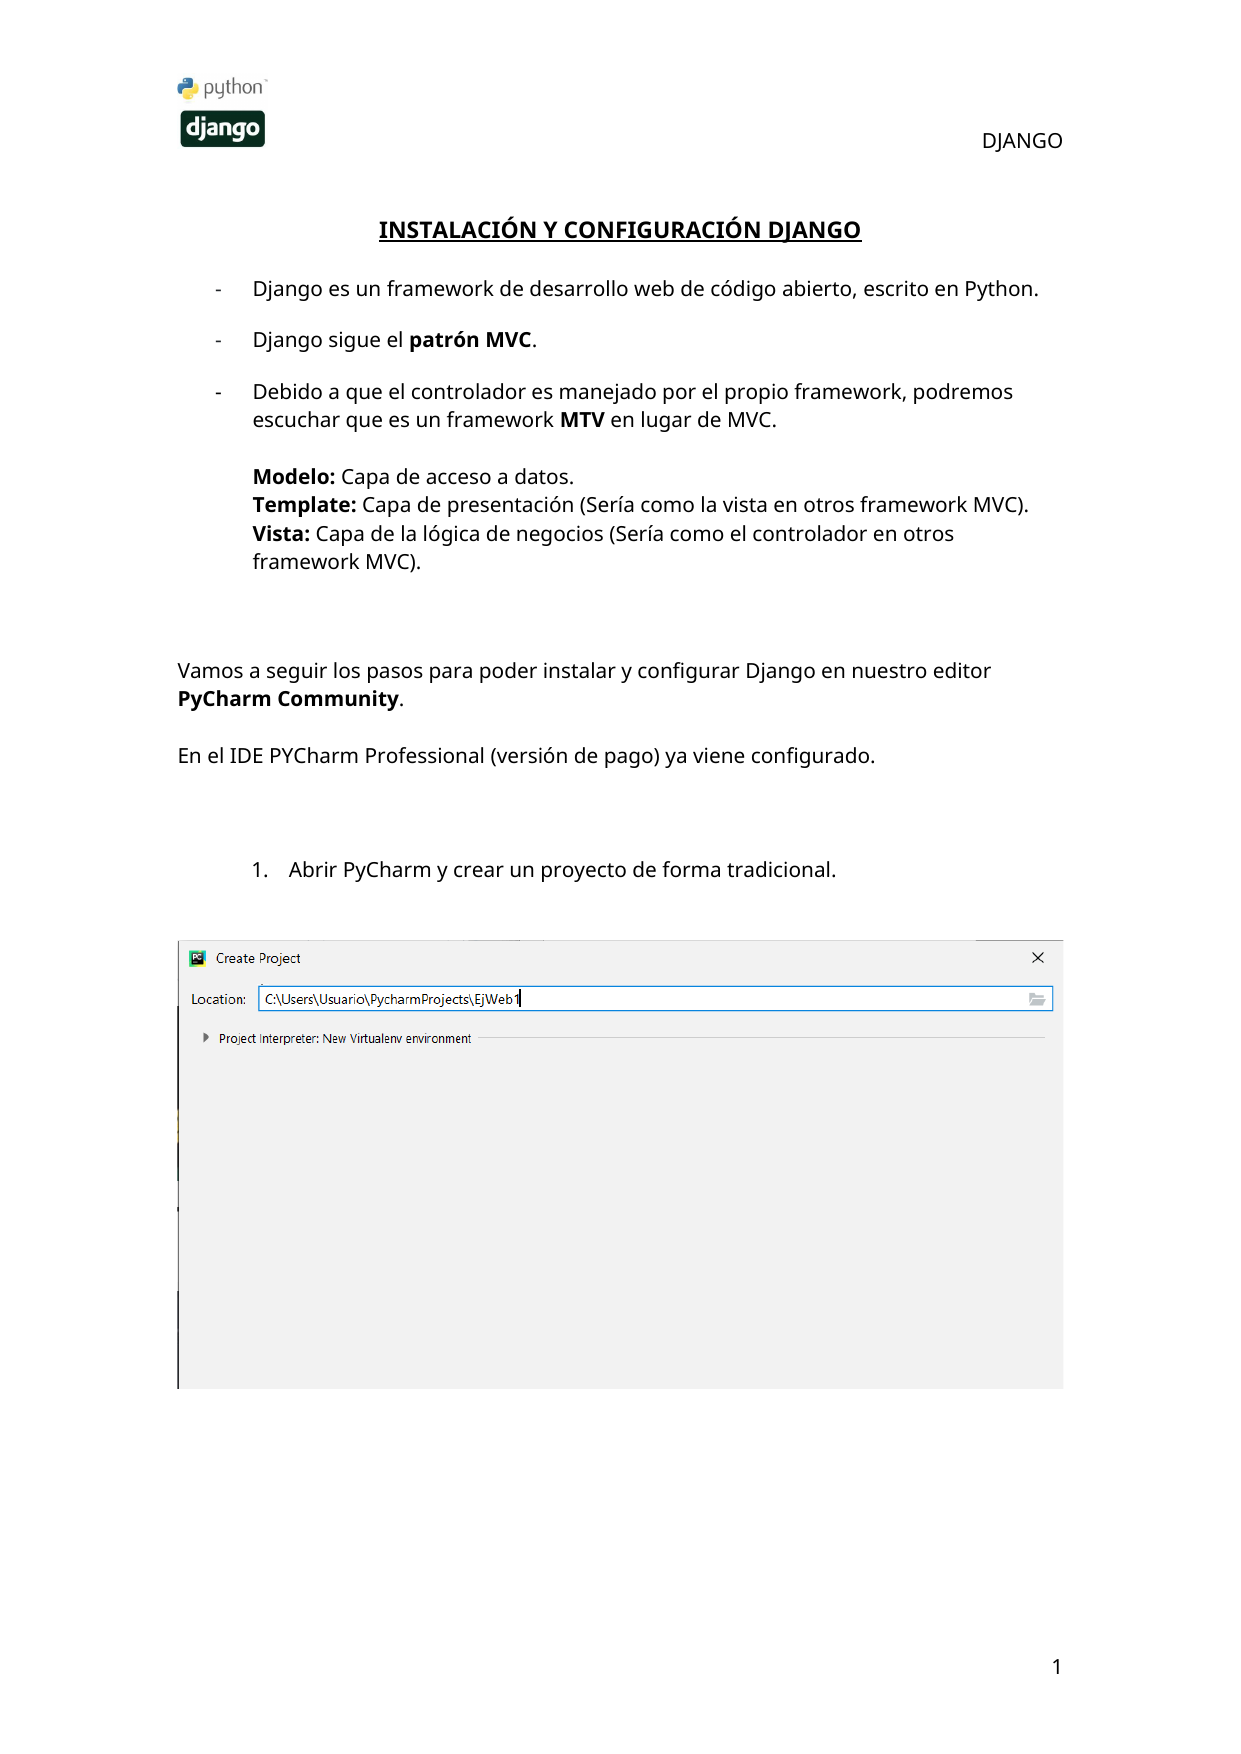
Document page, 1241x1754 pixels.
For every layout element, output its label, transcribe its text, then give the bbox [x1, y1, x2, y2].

list Debido a que el controlador es manejado por el propio framework, podremos escuchar que es un framework MTV en lugar de MVC. [215, 377, 1063, 434]
text Modelo: Capa de acceso a datos. [252, 462, 1063, 491]
text INSTALACIÓN Y CONFIGURACIÓN DJANGO [177, 214, 1063, 245]
picture [177, 73, 268, 149]
text En el IDE PYCharm Professional (versión de pago) ya viene configurado. [177, 741, 1063, 769]
text Vista: Capa de la lógica de negocios (Sería como el controlador en otros framework MVC). [252, 519, 1063, 576]
text Vamos a seguir los pasos para poder instalar y configurar Django en nuestro editor PyCharm Community. [177, 656, 1063, 713]
list Django sigue el patrón MVC. [252, 325, 1063, 354]
list Django es un framework de desarrollo web de código abierto, escrito en Python. [252, 274, 1063, 302]
picture [177, 940, 1064, 1389]
text Template: Capa de presentación (Sería como la vista en otros framework MVC). [252, 491, 1063, 519]
list Abrir PyCharm y crear un proyecto de forma tradicional. [251, 855, 1063, 883]
